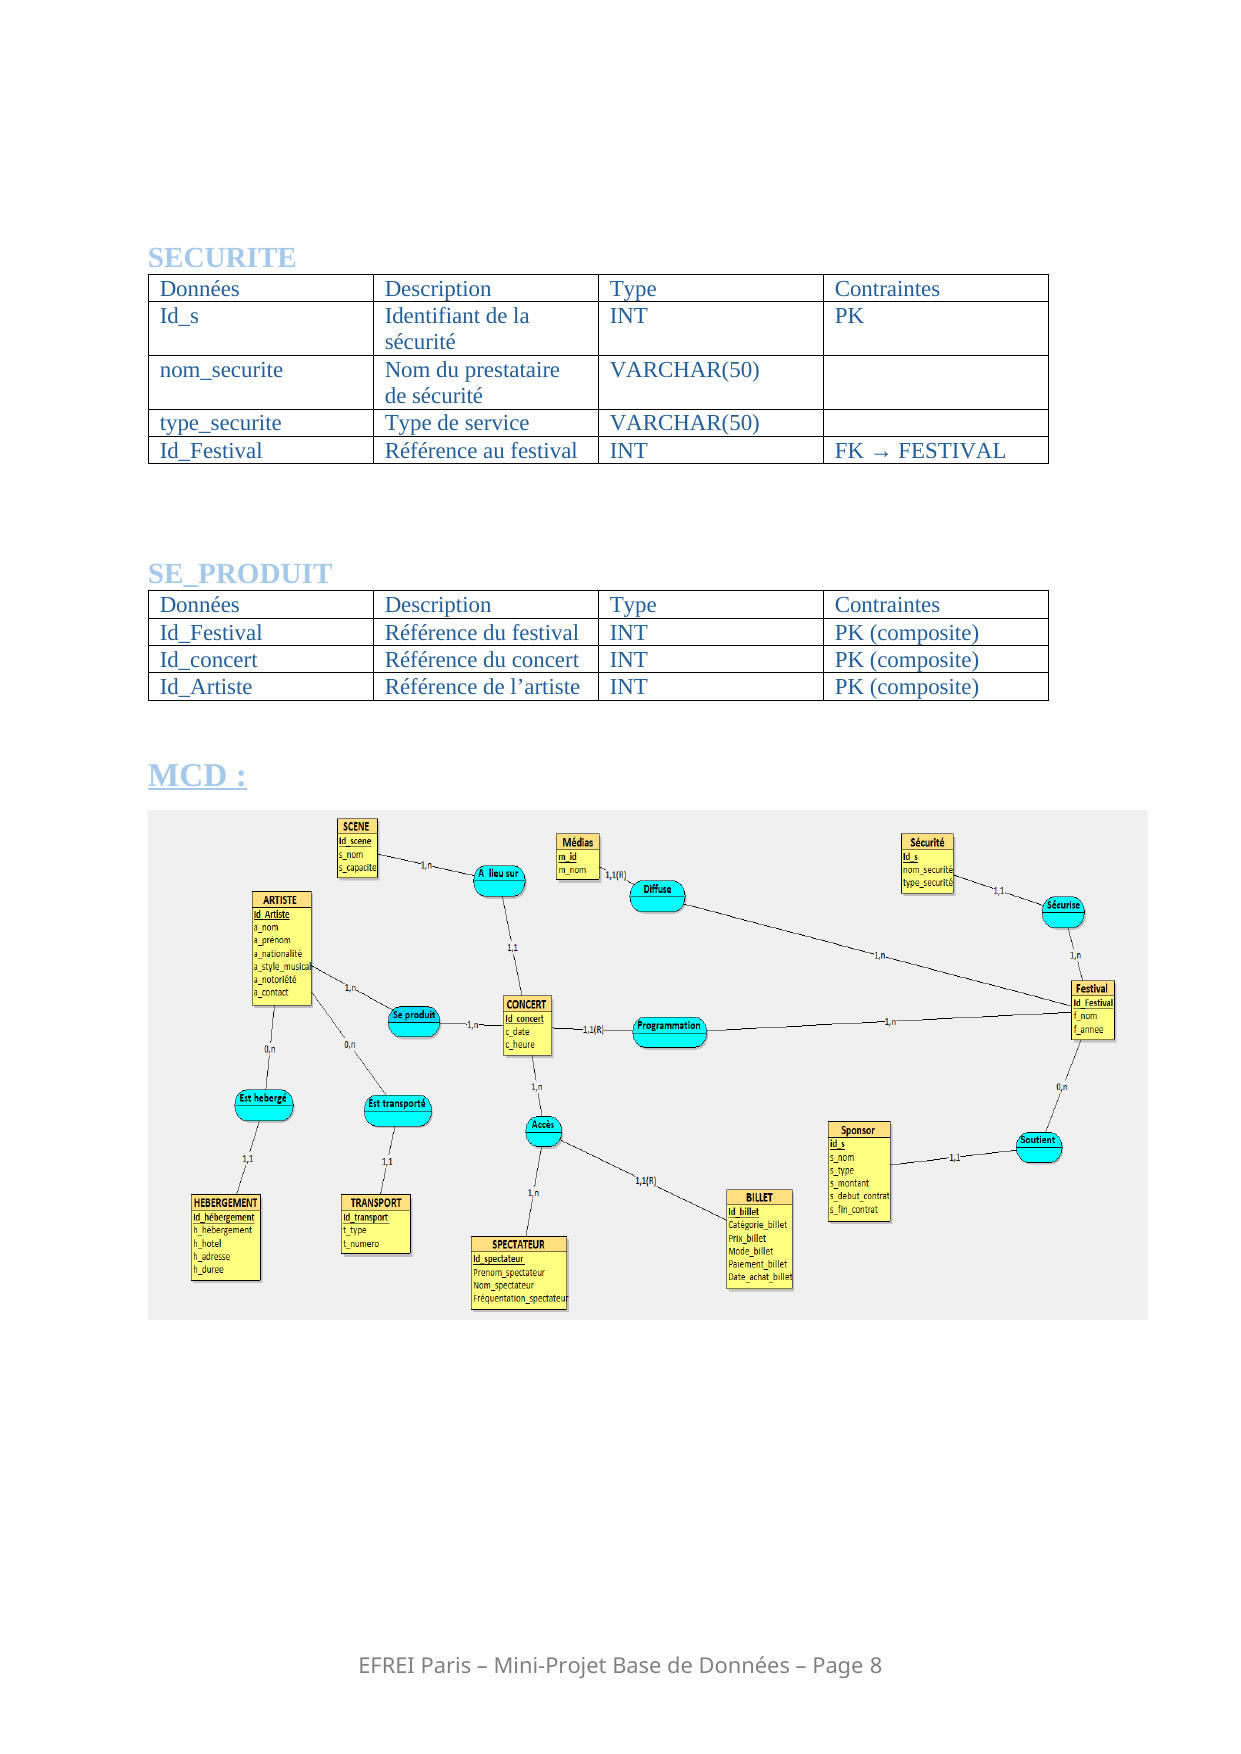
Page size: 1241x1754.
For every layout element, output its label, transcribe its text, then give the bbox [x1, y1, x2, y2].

table_cell Identifiant de la sécurité [374, 302, 598, 355]
table_header Contraintes [824, 275, 1048, 301]
table_header Type [599, 591, 823, 617]
table_cell Id_s [149, 302, 373, 355]
table_cell nom_securite [149, 356, 373, 408]
table_cell Id_concert [149, 646, 373, 672]
table_cell VARCHAR(50) [599, 356, 823, 408]
table_cell Id_Festival [149, 619, 373, 645]
table_cell FK → FESTIVAL [824, 437, 1048, 463]
table_cell PK (composite) [824, 673, 1048, 700]
table_header Type [599, 275, 823, 301]
picture [147, 810, 1148, 1320]
subtitle SECURITE [148, 240, 1092, 273]
table_cell Nom du prestataire de sécurité [374, 356, 598, 408]
table_cell [824, 410, 1048, 436]
table_header Données [149, 591, 373, 617]
table_cell type_securite [149, 410, 373, 436]
table_header Contraintes [824, 591, 1048, 617]
table_cell Référence au festival [374, 437, 598, 463]
table_cell Référence du concert [374, 646, 598, 672]
table_header Description [374, 591, 598, 617]
table_cell PK (composite) [824, 646, 1048, 672]
table_cell VARCHAR(50) [599, 410, 823, 436]
table_cell PK [824, 302, 1048, 355]
table_cell INT [599, 673, 823, 700]
table_header Description [374, 275, 598, 301]
table_cell INT [599, 302, 823, 355]
table_cell Type de service [374, 410, 598, 436]
table_cell Référence du festival [374, 619, 598, 645]
table_cell Référence de l’artiste [374, 673, 598, 700]
table_cell INT [599, 619, 823, 645]
subtitle SE_PRODUIT [148, 557, 1092, 590]
table_cell INT [599, 646, 823, 672]
table_header Données [149, 275, 373, 301]
table_cell [824, 356, 1048, 408]
text MCD : [148, 755, 1092, 794]
table_cell PK (composite) [824, 619, 1048, 645]
table_cell Id_Festival [149, 437, 373, 463]
table_cell Id_Artiste [149, 673, 373, 700]
table_cell INT [599, 437, 823, 463]
